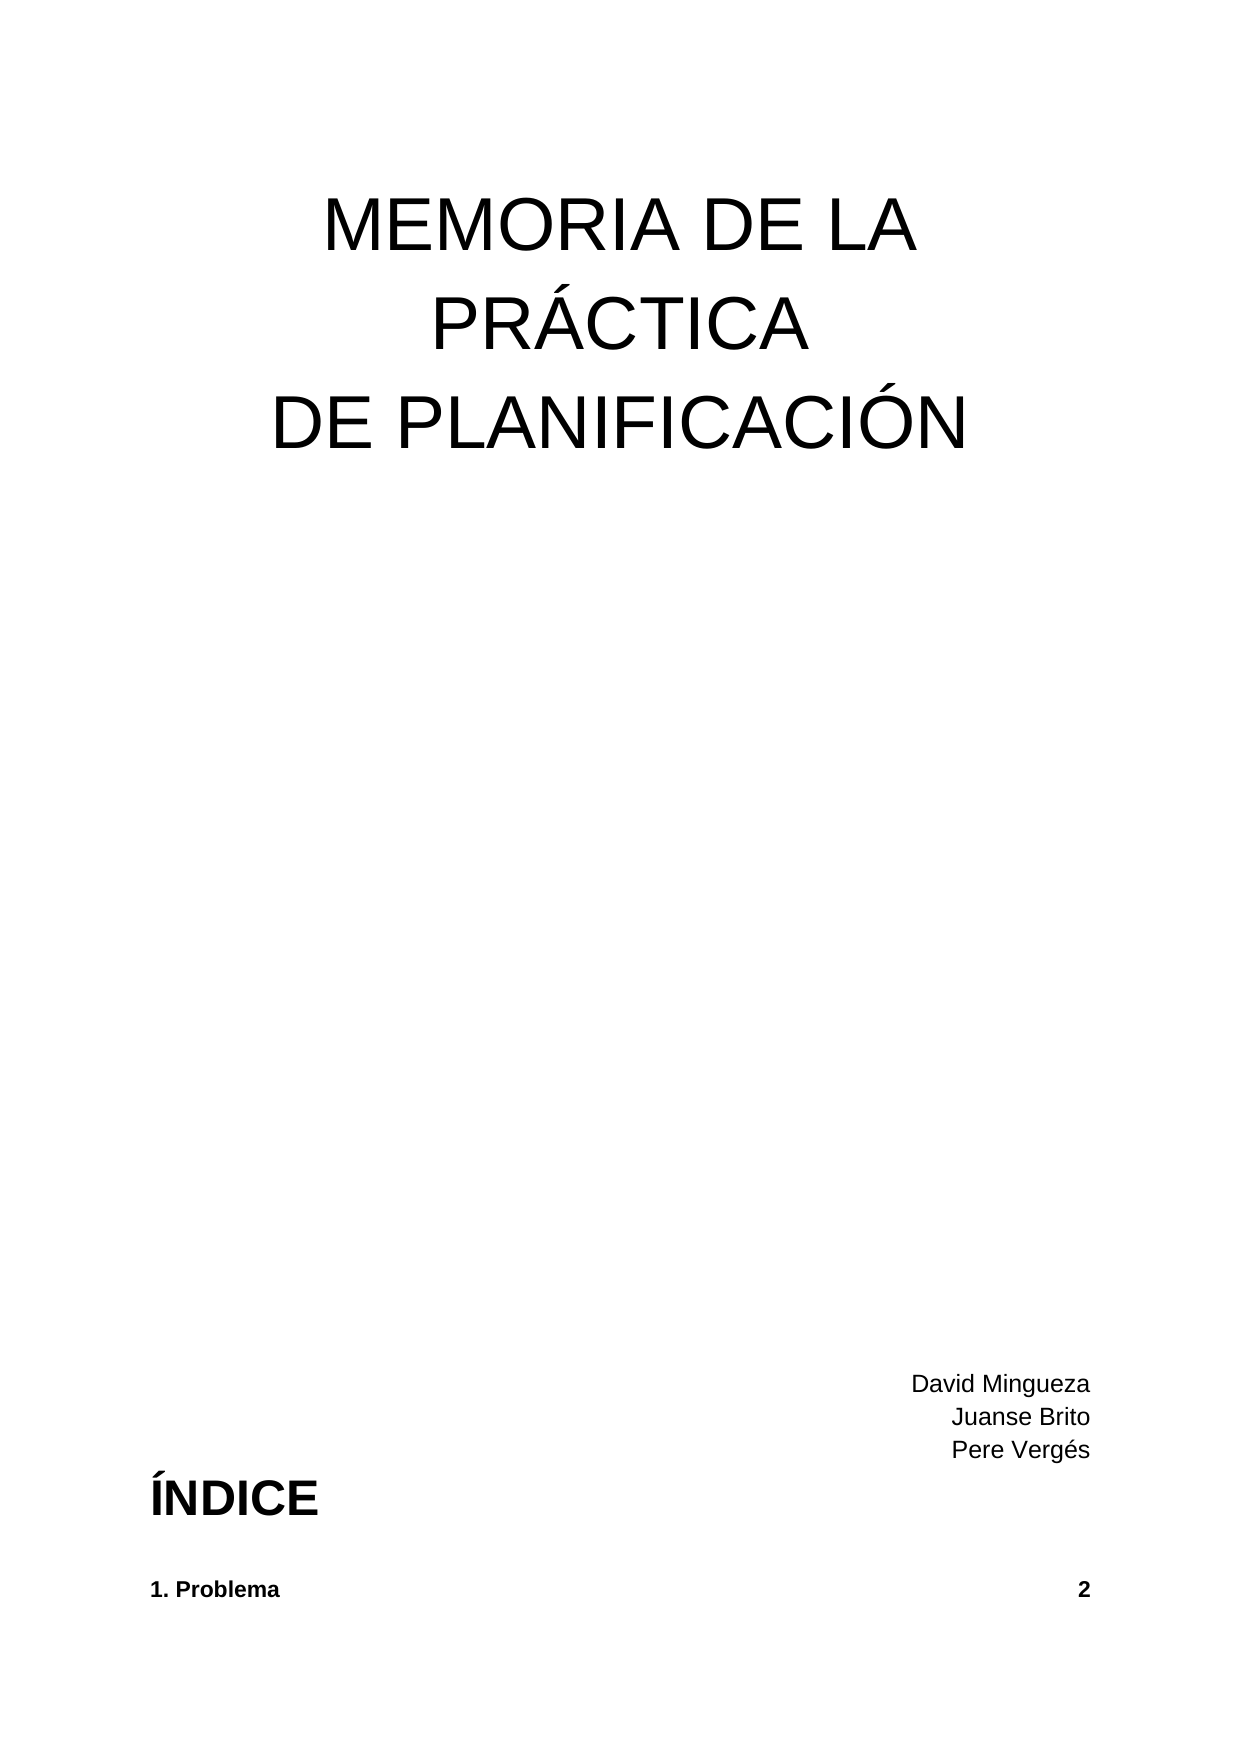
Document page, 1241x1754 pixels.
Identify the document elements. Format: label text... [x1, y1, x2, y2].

text ÍNDICE [150, 1468, 1090, 1526]
text DE PLANIFICACIÓN [150, 378, 1090, 465]
text MEMORIA DE LA PRÁCTICA [150, 180, 1090, 366]
text Pere Vergés [150, 1435, 1090, 1464]
text Juanse Brito [150, 1402, 1090, 1431]
text David Mingueza [150, 1369, 1090, 1398]
